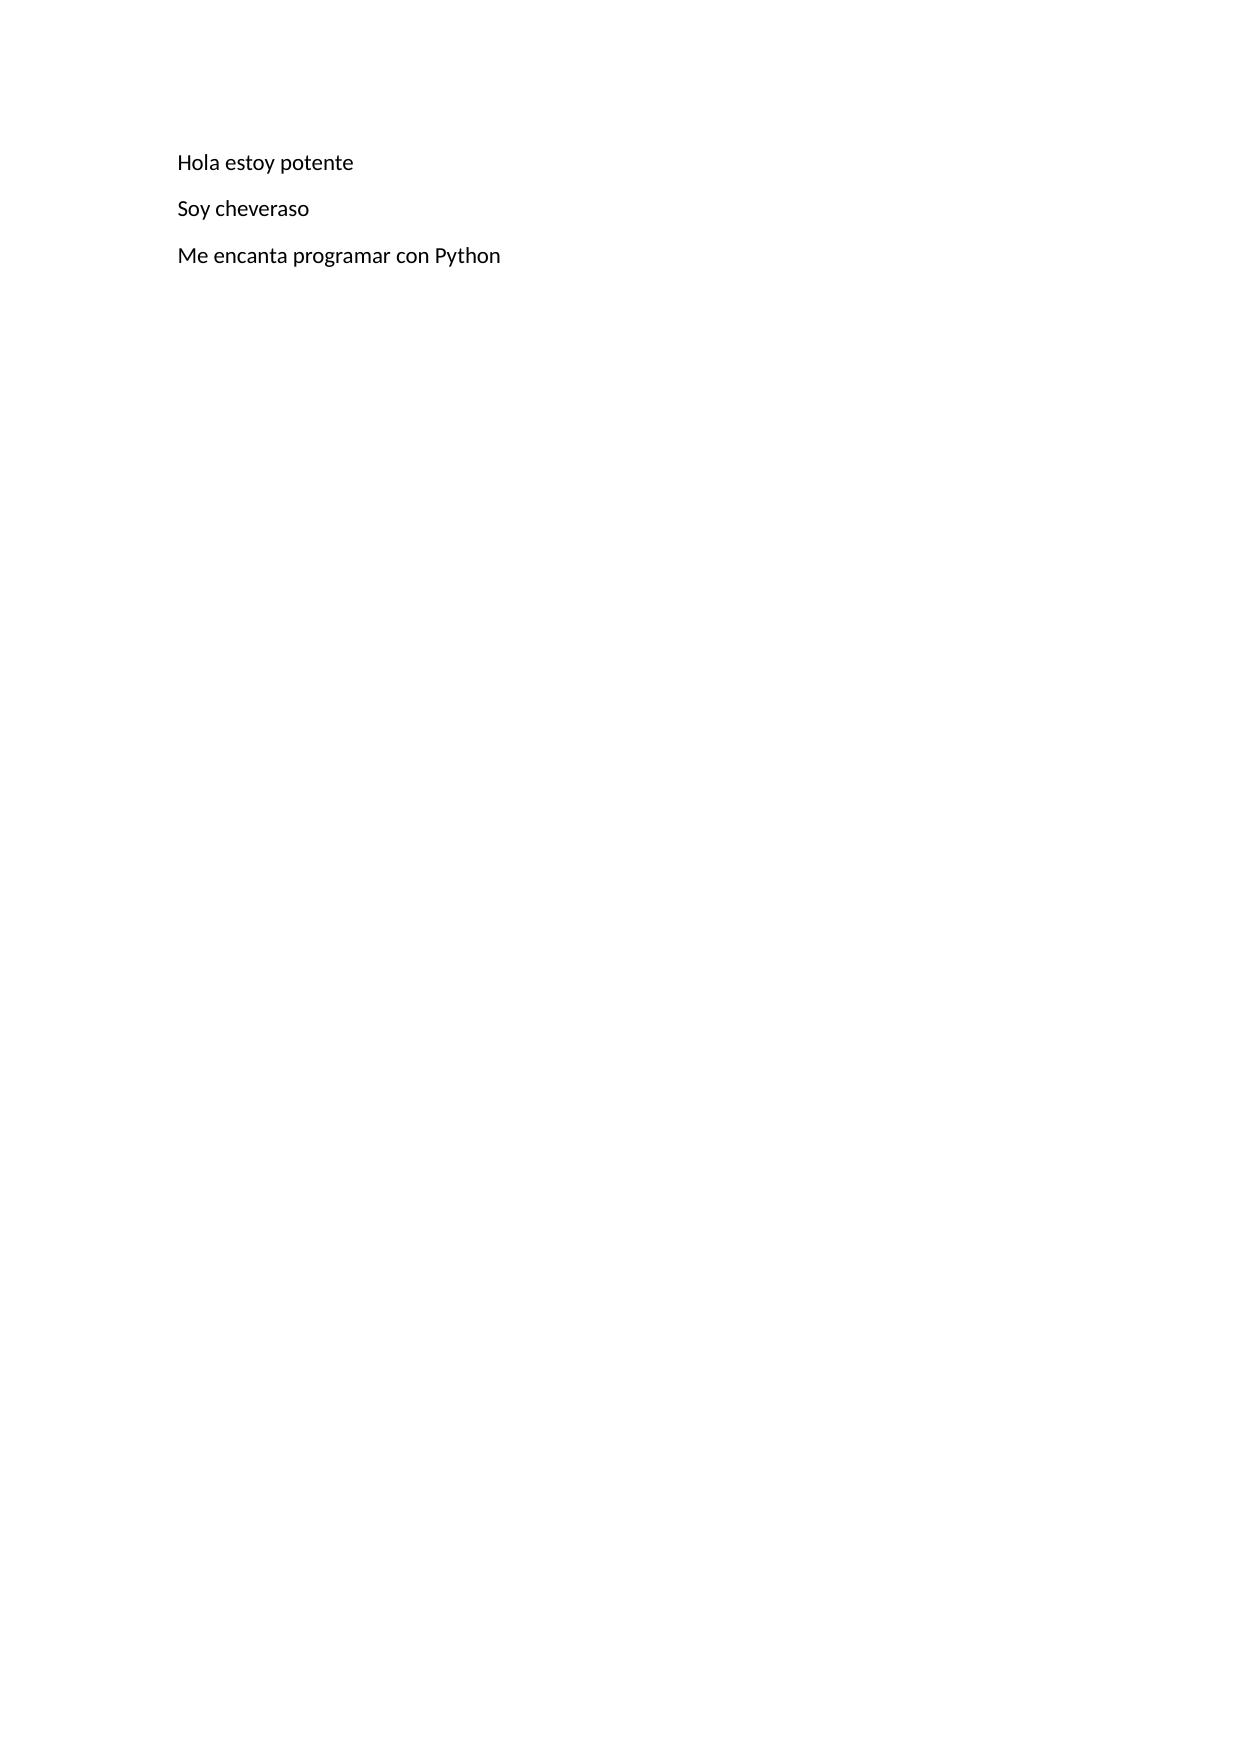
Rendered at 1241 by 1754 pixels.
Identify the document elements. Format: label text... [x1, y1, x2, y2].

text Soy cheveraso [177, 194, 1063, 222]
text Hola estoy potente [177, 148, 1063, 176]
text Me encanta programar con Python [177, 241, 1063, 269]
